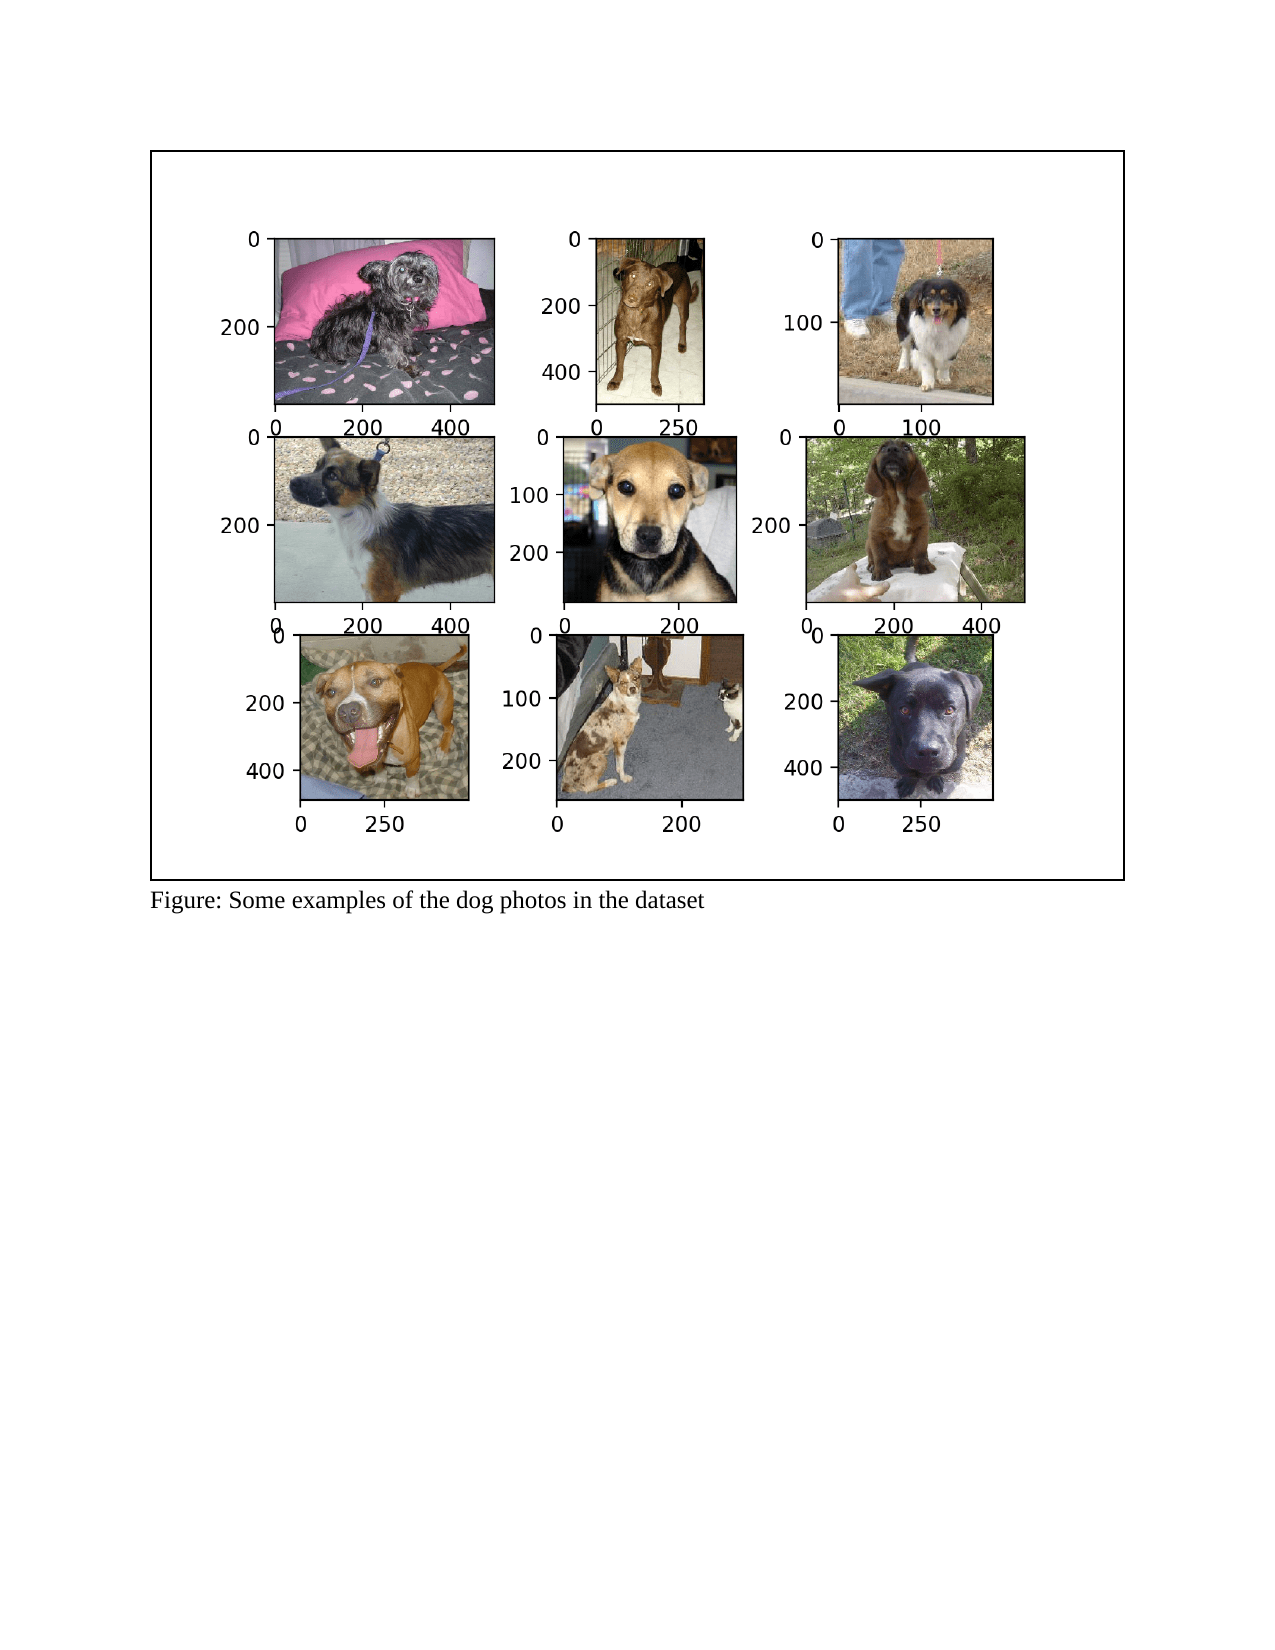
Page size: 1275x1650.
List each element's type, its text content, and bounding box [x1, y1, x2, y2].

text Figure: Some examples of the dog photos in the dataset [150, 886, 1125, 914]
picture [152, 152, 1123, 879]
